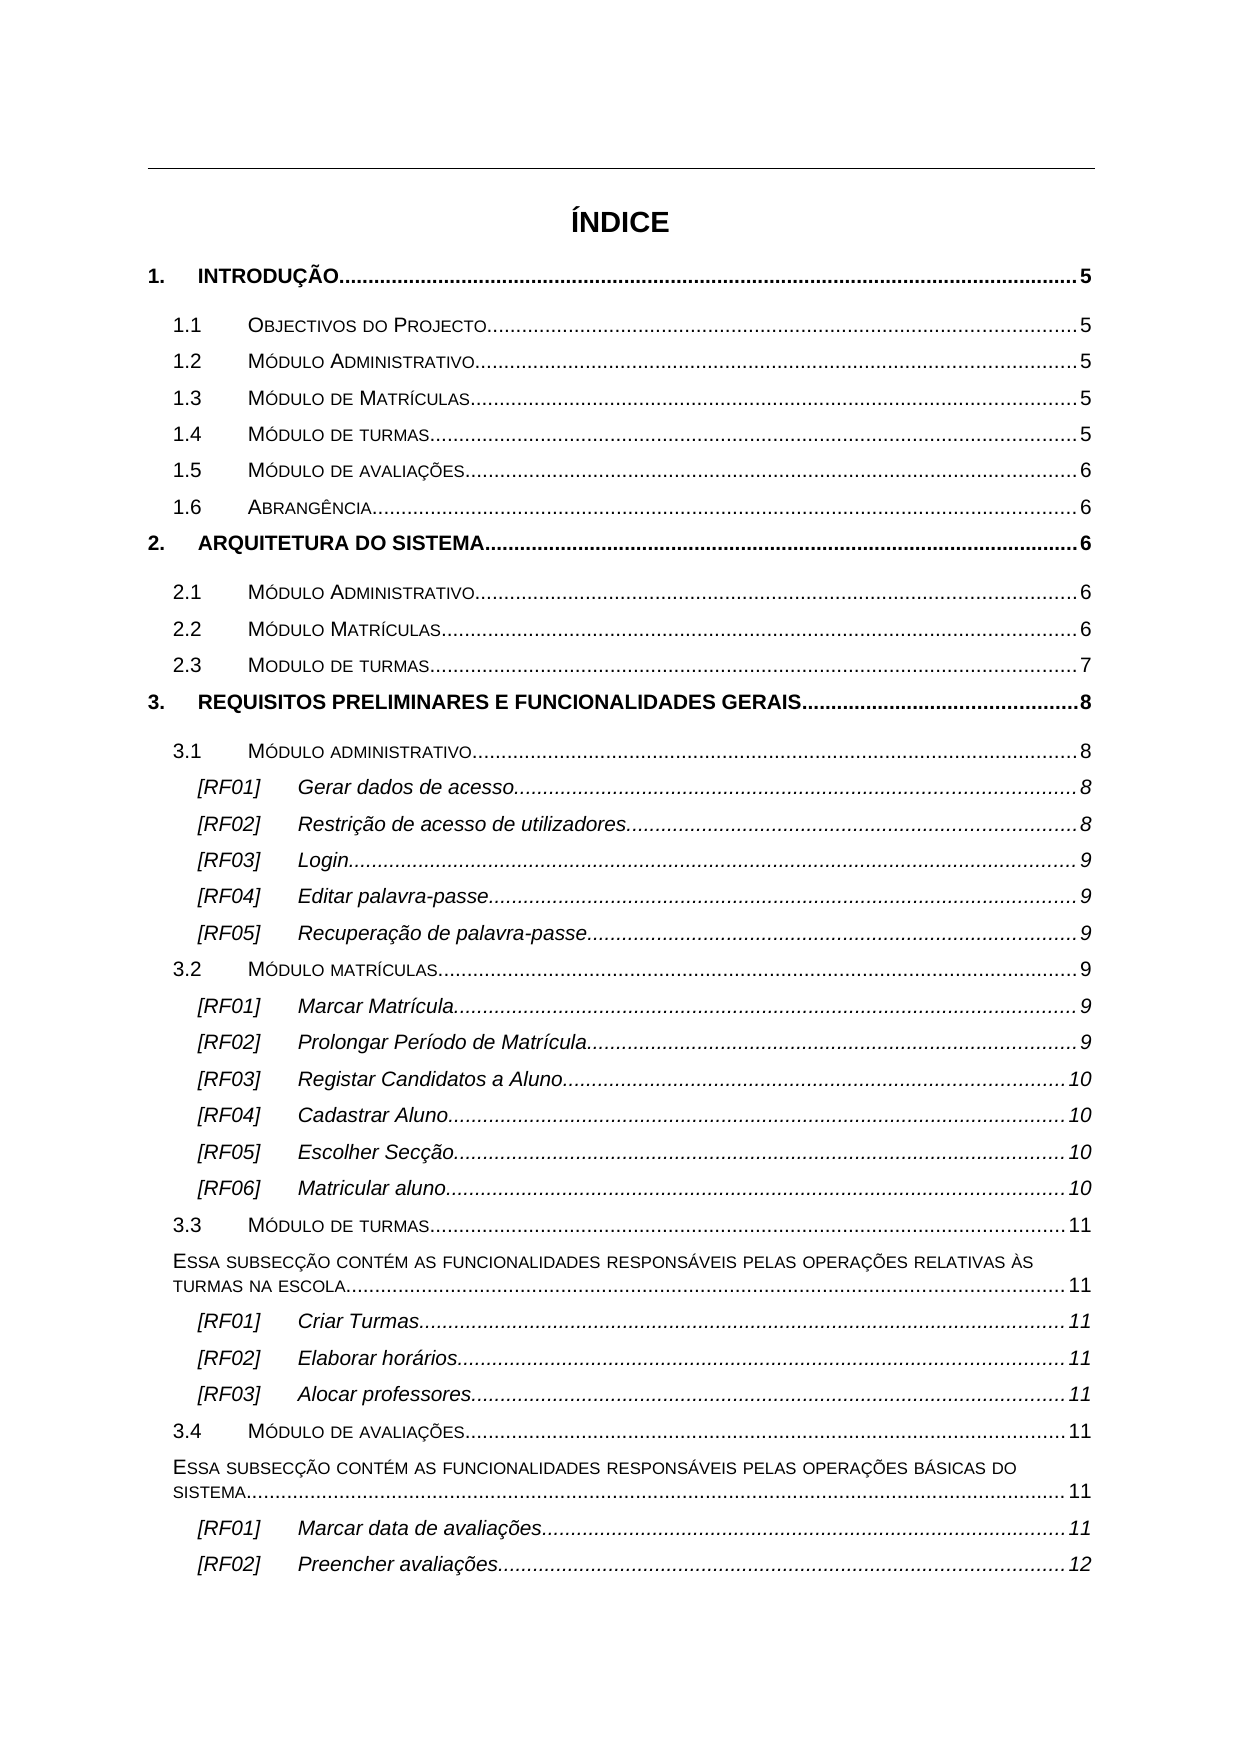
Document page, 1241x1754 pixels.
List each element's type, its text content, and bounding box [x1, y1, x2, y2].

text [RF01] Marcar data de avaliações 11 [198, 1516, 1092, 1539]
text 1. INTRODUÇÃO 5 [148, 263, 1092, 287]
text 1.2 Módulo Administrativo 5 [173, 349, 1092, 373]
text 2.3 Modulo de turmas 7 [173, 653, 1092, 677]
text 1.5 Módulo de avaliações 6 [173, 458, 1092, 482]
text [RF01] Gerar dados de acesso 8 [198, 775, 1092, 799]
text 3.3 Módulo de turmas 11 [173, 1212, 1092, 1236]
text 3.2 Módulo matrículas 9 [173, 957, 1092, 981]
text 3.1 Módulo administrativo 8 [173, 738, 1092, 762]
text [RF06] Matricular aluno 10 [198, 1176, 1092, 1200]
text 2.1 Módulo Administrativo 6 [173, 580, 1092, 604]
text [RF03] Registar Candidatos a Aluno 10 [198, 1067, 1092, 1091]
text [RF02] Restrição de acesso de utilizadores 8 [198, 811, 1092, 835]
text 3.4 Módulo de avaliações 11 [173, 1419, 1092, 1443]
text ÍNDICE [148, 205, 1093, 238]
text [RF01] Criar Turmas 11 [198, 1309, 1092, 1333]
text Essa subsecção contém as funcionalidades responsáveis pelas operações relativas às turmas na escola. 11 [173, 1249, 1092, 1297]
text [RF02] Prolongar Período de Matrícula 9 [198, 1030, 1092, 1054]
text 1.4 Módulo de turmas 5 [173, 422, 1092, 446]
text Essa subsecção contém as funcionalidades responsáveis pelas operações básicas do sistema. 11 [173, 1455, 1092, 1503]
text 1.3 Módulo de Matrículas 5 [173, 385, 1092, 409]
text [RF01] Marcar Matrícula 9 [198, 994, 1092, 1018]
text [RF04] Cadastrar Aluno 10 [198, 1103, 1092, 1127]
text 1.1 Objectivos do Projecto 5 [173, 312, 1092, 336]
text 3. Requisitos Preliminares e Funcionalidades Gerais 8 [148, 689, 1092, 713]
text [RF03] Alocar professores 11 [198, 1382, 1092, 1406]
text [RF02] Preencher avaliações 12 [198, 1552, 1092, 1576]
text [RF04] Editar palavra-passe 9 [198, 884, 1092, 908]
text [RF05] Escolher Secção 10 [198, 1139, 1092, 1163]
text 1.6 Abrangência 6 [173, 495, 1092, 519]
text 2.2 Módulo Matrículas 6 [173, 617, 1092, 641]
text 2. Arquitetura do SISTEMA 6 [148, 531, 1092, 555]
text [RF05] Recuperação de palavra-passe 9 [198, 921, 1092, 945]
text [RF03] Login 9 [198, 848, 1092, 872]
text [RF02] Elaborar horários 11 [198, 1346, 1092, 1370]
